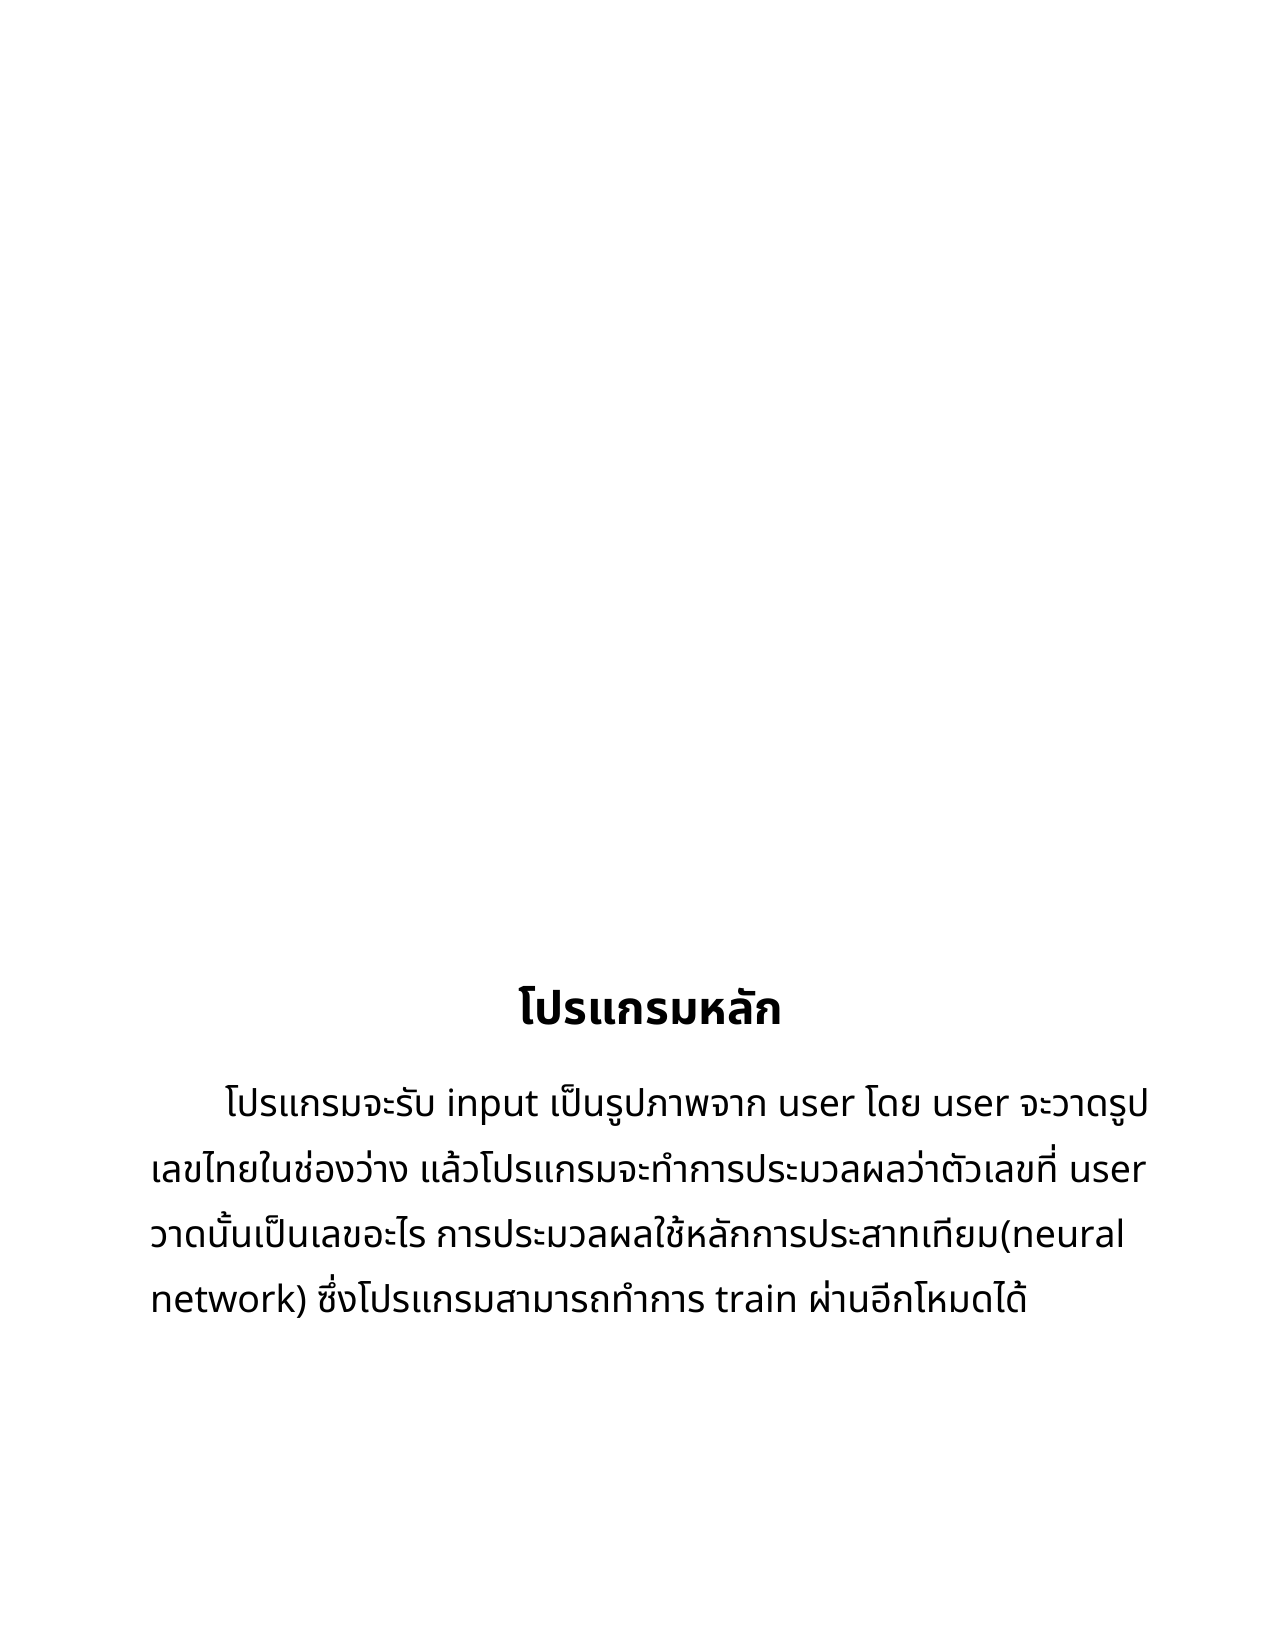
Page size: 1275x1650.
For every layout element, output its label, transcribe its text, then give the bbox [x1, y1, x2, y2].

text โปรแกรมจะรับ input เป็นรูปภาพจาก user โดย user จะวาดรูปเลขไทยในช่องว่าง แล้วโปรแกรมจะทำการประมวลผลว่าตัวเลขที่ user วาดนั้นเป็นเลขอะไร การประมวลผลใช้หลักการประสาทเทียม(neural network) ซึ่งโปรแกรมสามารถทำการ train ผ่านอีกโหมดได้ [150, 1076, 1152, 1330]
text โปรแกรมหลัก [150, 976, 1152, 1045]
